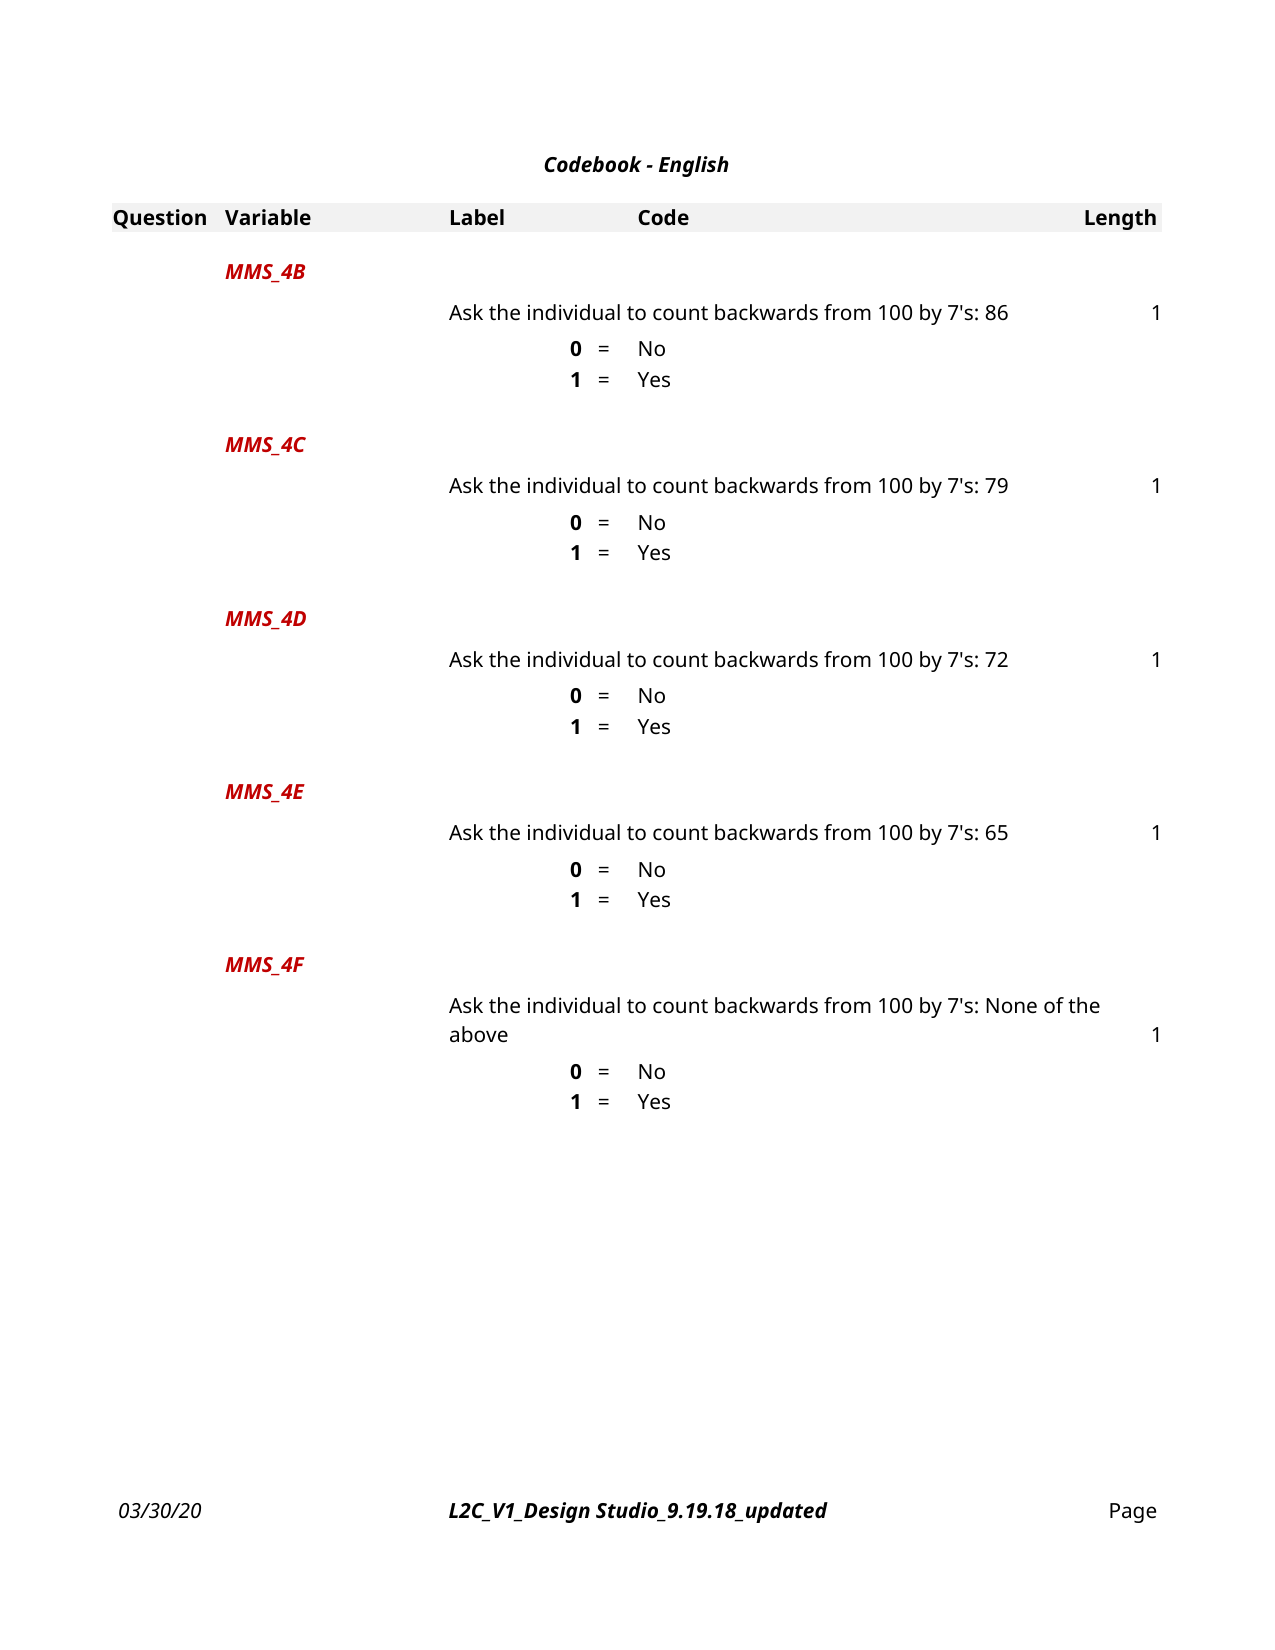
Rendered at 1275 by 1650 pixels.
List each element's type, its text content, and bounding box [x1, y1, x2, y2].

text 1 = Yes [112, 885, 1162, 914]
text MMS_4C [225, 430, 1162, 459]
text Ask the individual to count backwards from 100 by 7's: 72 1 [225, 645, 1162, 673]
text Ask the individual to count backwards from 100 by 7's: 79 1 [225, 471, 1162, 500]
text 1 = Yes [112, 712, 1162, 740]
text 0 = No [112, 1057, 1162, 1085]
text MMS_4F [225, 951, 1162, 979]
text 0 = No [112, 334, 1162, 363]
text MMS_4B [225, 257, 1162, 285]
text Ask the individual to count backwards from 100 by 7's: 86 1 [225, 298, 1162, 326]
text MMS_4D [225, 604, 1162, 632]
text 1 = Yes [112, 1087, 1162, 1116]
text MMS_4E [225, 777, 1162, 806]
text 1 = Yes [112, 538, 1162, 567]
text Ask the individual to count backwards from 100 by 7's: 65 1 [225, 818, 1162, 847]
text 0 = No [112, 508, 1162, 536]
text 0 = No [112, 681, 1162, 710]
text 1 = Yes [112, 365, 1162, 393]
text Ask the individual to count backwards from 100 by 7's: None of the above 1 [225, 992, 1162, 1048]
text 0 = No [112, 855, 1162, 883]
